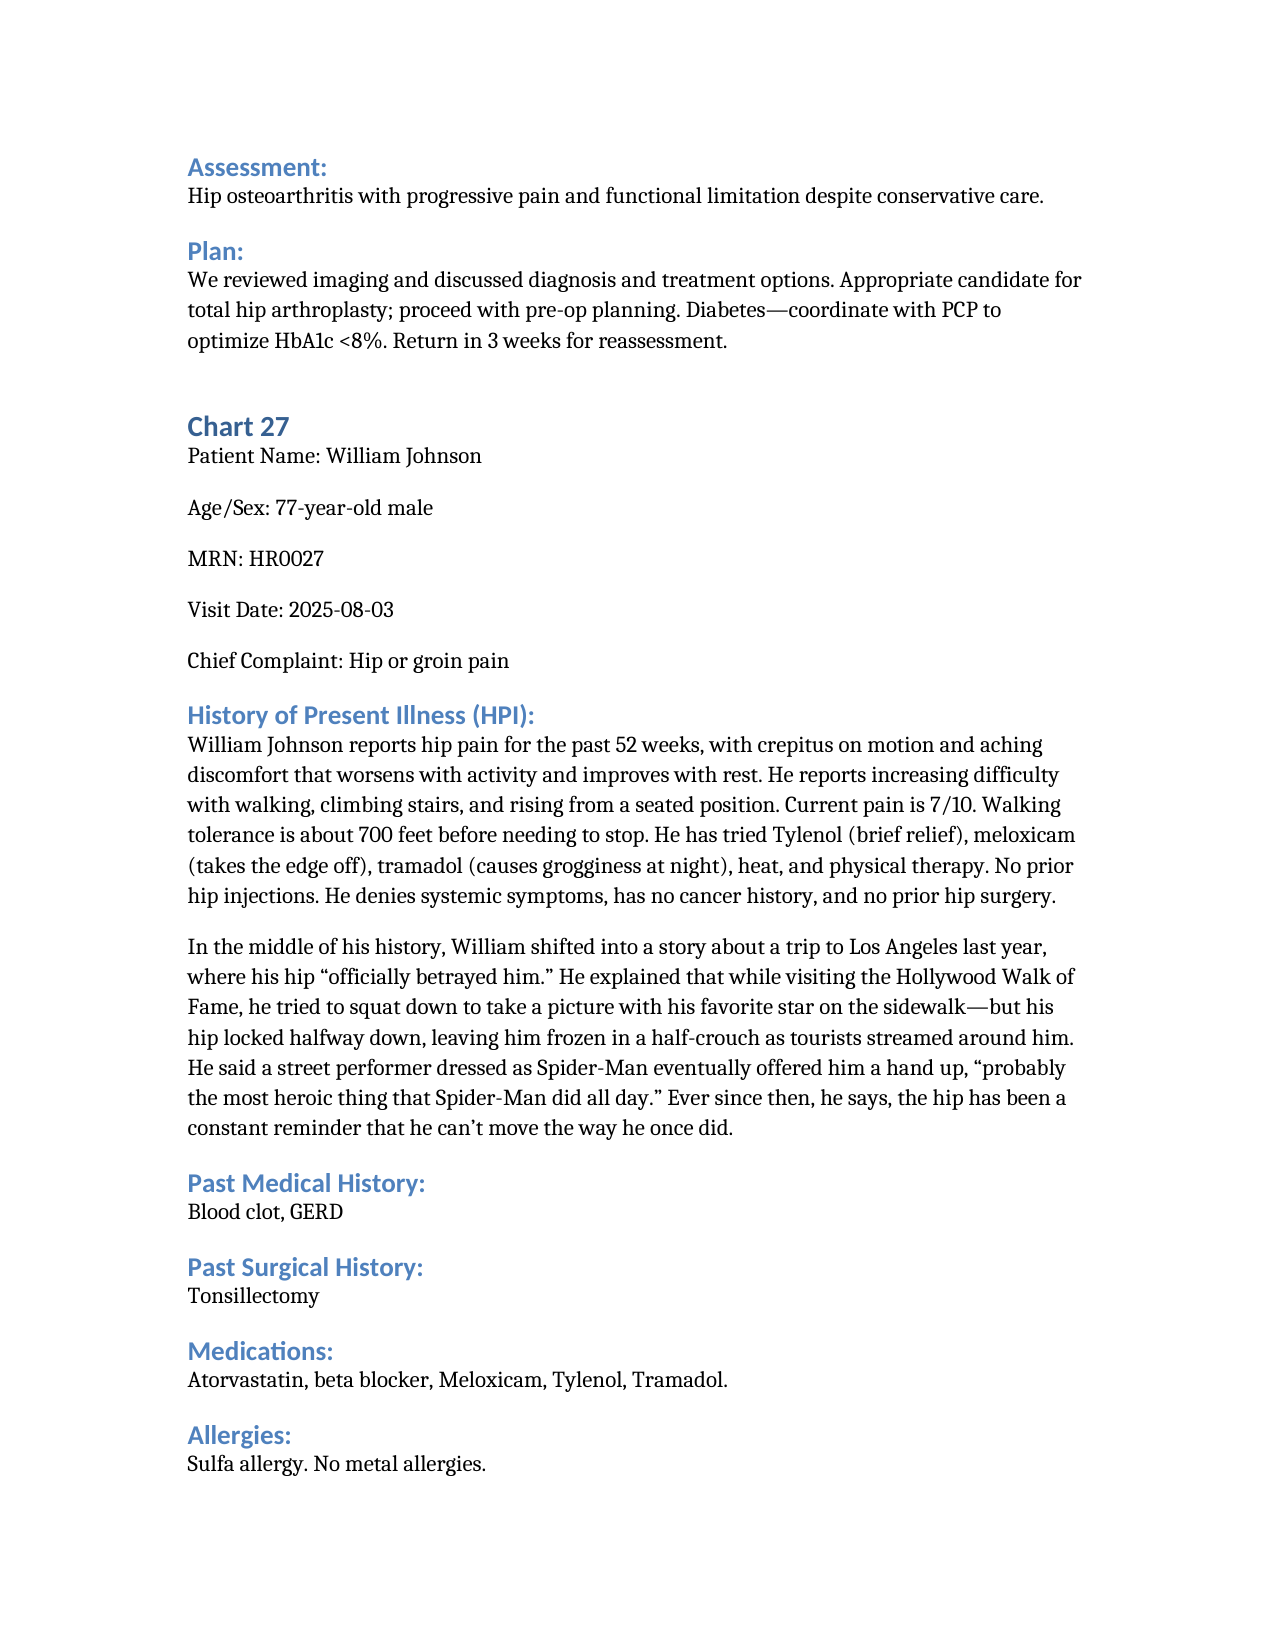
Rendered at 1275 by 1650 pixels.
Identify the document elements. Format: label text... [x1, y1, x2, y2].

subtitle Medications: [187, 1334, 1087, 1367]
text MRN: HR0027 [187, 545, 1087, 572]
text Chief Complaint: Hip or groin pain [187, 647, 1087, 674]
text In the middle of his history, William shifted into a story about a trip to Los Angeles last year, where his hip “officially betrayed him.” He explained that while visiting the Hollywood Walk of Fame, he tried to squat down to take a picture with his favorite star on the sidewalk—but his hip locked halfway down, leaving him frozen in a half-crouch as tourists streamed around him. He said a street performer dressed as Spider-Man eventually offered him a hand up, “probably the most heroic thing that Spider-Man did all day.” Ever since then, he says, the hip has been a constant reminder that he can’t move the way he once did. [187, 934, 1087, 1141]
text William Johnson reports hip pain for the past 52 weeks, with crepitus on motion and aching discomfort that worsens with activity and improves with rest. He reports increasing difficulty with walking, climbing stairs, and rising from a seated position. Current pain is 7/10. Walking tolerance is about 700 feet before needing to stop. He has tried Tylenol (brief relief), meloxicam (takes the edge off), tramadol (causes grogginess at night), heat, and physical therapy. No prior hip injections. He denies systemic symptoms, has no cancer history, and no prior hip surgery. [187, 732, 1087, 909]
text Visit Date: 2025-08-03 [187, 596, 1087, 623]
subtitle Assessment: [187, 150, 1087, 183]
text Age/Sex: 77-year-old male [187, 494, 1087, 521]
subtitle Chart 27 [187, 408, 1087, 443]
text Hip osteoarthritis with progressive pain and functional limitation despite conservative care. [187, 183, 1087, 209]
subtitle Allergies: [187, 1418, 1087, 1451]
subtitle History of Present Illness (HPI): [187, 698, 1087, 732]
text Blood clot, GERD [187, 1199, 1087, 1225]
subtitle Past Medical History: [187, 1166, 1087, 1199]
text Sulfa allergy. No metal allergies. [187, 1451, 1087, 1477]
text Tonsillectomy [187, 1283, 1087, 1309]
text Patient Name: William Johnson [187, 443, 1087, 470]
subtitle Plan: [187, 234, 1087, 267]
text We reviewed imaging and discussed diagnosis and treatment options. Appropriate candidate for total hip arthroplasty; proceed with pre-op planning. Diabetes—coordinate with PCP to optimize HbA1c <8%. Return in 3 weeks for reassessment. [187, 267, 1087, 354]
subtitle Past Surgical History: [187, 1250, 1087, 1283]
text Atorvastatin, beta blocker, Meloxicam, Tylenol, Tramadol. [187, 1367, 1087, 1393]
